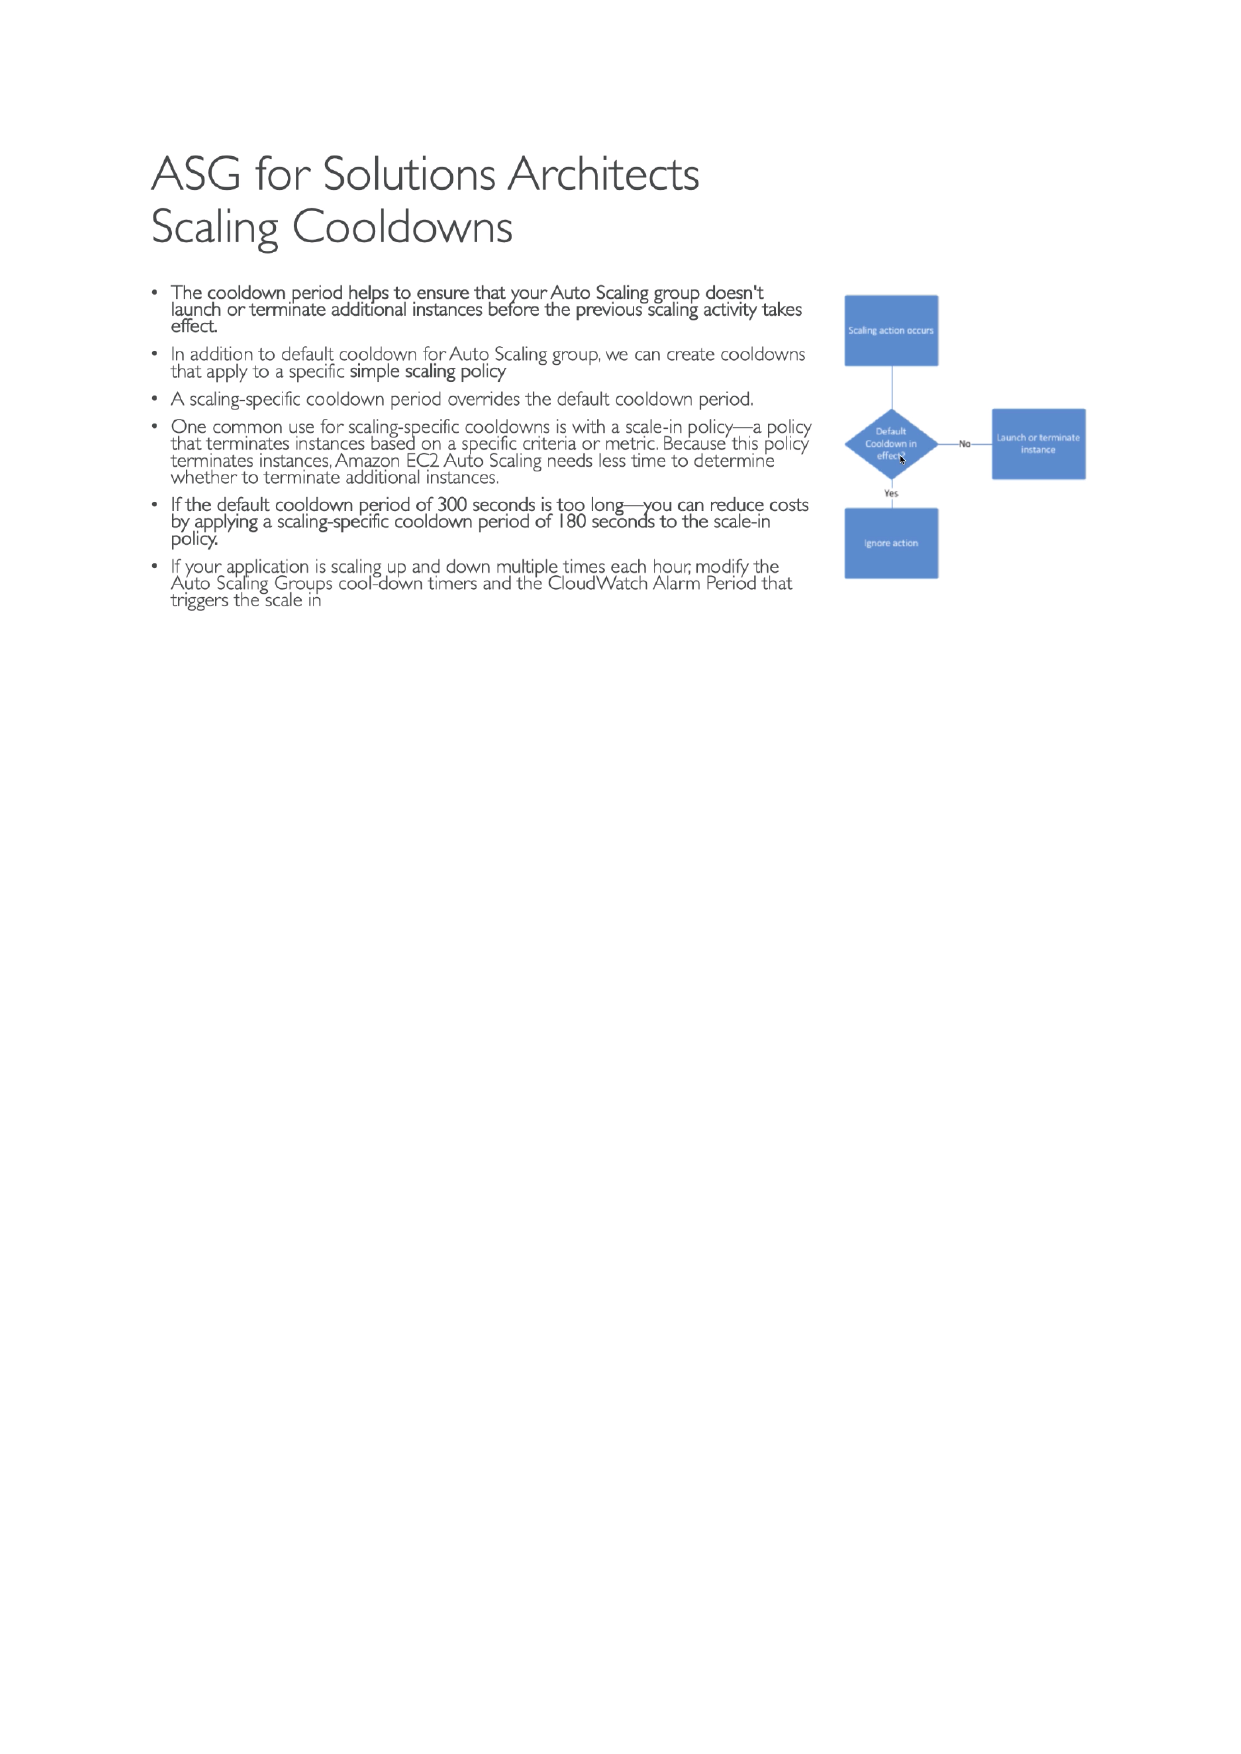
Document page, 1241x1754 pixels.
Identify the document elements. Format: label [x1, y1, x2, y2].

picture [150, 150, 1090, 612]
